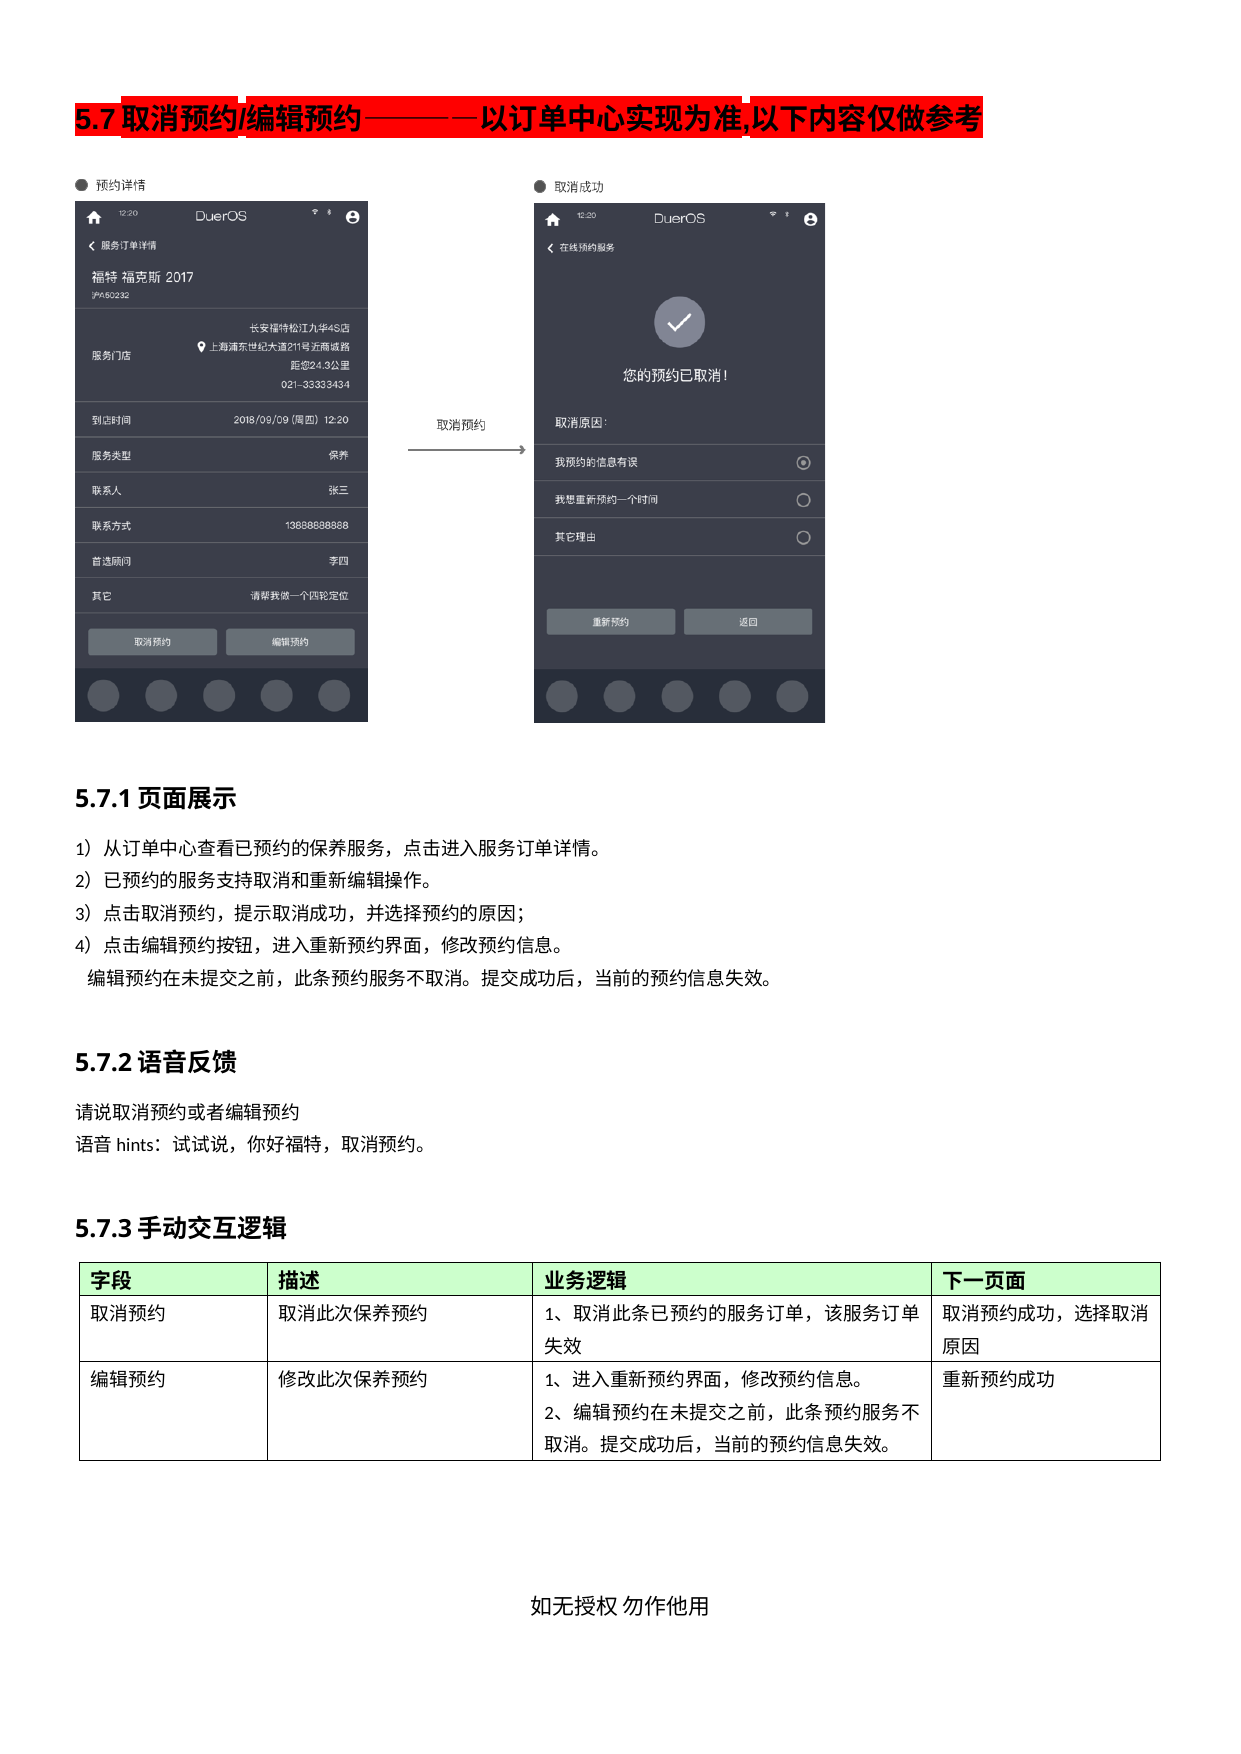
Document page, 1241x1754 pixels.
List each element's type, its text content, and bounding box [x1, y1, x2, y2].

table_cell 修改此次保养预约 [268, 1362, 532, 1460]
table_cell 重新预约成功 [932, 1362, 1160, 1460]
subtitle 5.7取消预约/编辑预约————以订单中心实现为准,以下内容仅做参考 [75, 84, 1165, 149]
text 4）点击编辑预约按钮，进入重新预约界面，修改预约信息。 [75, 928, 1165, 961]
table_header 业务逻辑 [533, 1263, 931, 1295]
text 3）点击取消预约，提示取消成功，并选择预约的原因； [75, 896, 1165, 928]
text 1）从订单中心查看已预约的保养服务，点击进入服务订单详情。 [75, 831, 1165, 863]
subtitle 5.7.2语音反馈 [75, 1028, 1165, 1093]
table_header 描述 [268, 1263, 532, 1295]
table_cell 取消预约成功，选择取消原因 [932, 1296, 1160, 1361]
subtitle 5.7.1页面展示 [75, 764, 1165, 829]
text 2）已预约的服务支持取消和重新编辑操作。 [75, 863, 1165, 896]
subtitle 5.7.3手动交互逻辑 [75, 1194, 1165, 1259]
table_cell 取消此次保养预约 [268, 1296, 532, 1361]
table_header 字段 [80, 1263, 267, 1295]
picture [75, 176, 826, 723]
text 语音hints：试试说，你好福特，取消预约。 [75, 1127, 1165, 1160]
table_cell 编辑预约 [80, 1362, 267, 1460]
table_cell 取消预约 [80, 1296, 267, 1361]
table_cell 1、进入重新预约界面，修改预约信息。 2、编辑预约在未提交之前，此条预约服务不取消。提交成功后，当前的预约信息失效。 [533, 1362, 931, 1460]
text 请说取消预约或者编辑预约 [75, 1095, 1165, 1127]
table_header 下一页面 [932, 1263, 1160, 1295]
text 编辑预约在未提交之前，此条预约服务不取消。提交成功后，当前的预约信息失效。 [75, 961, 1165, 993]
table_cell 1、取消此条已预约的服务订单，该服务订单失效 [533, 1296, 931, 1361]
